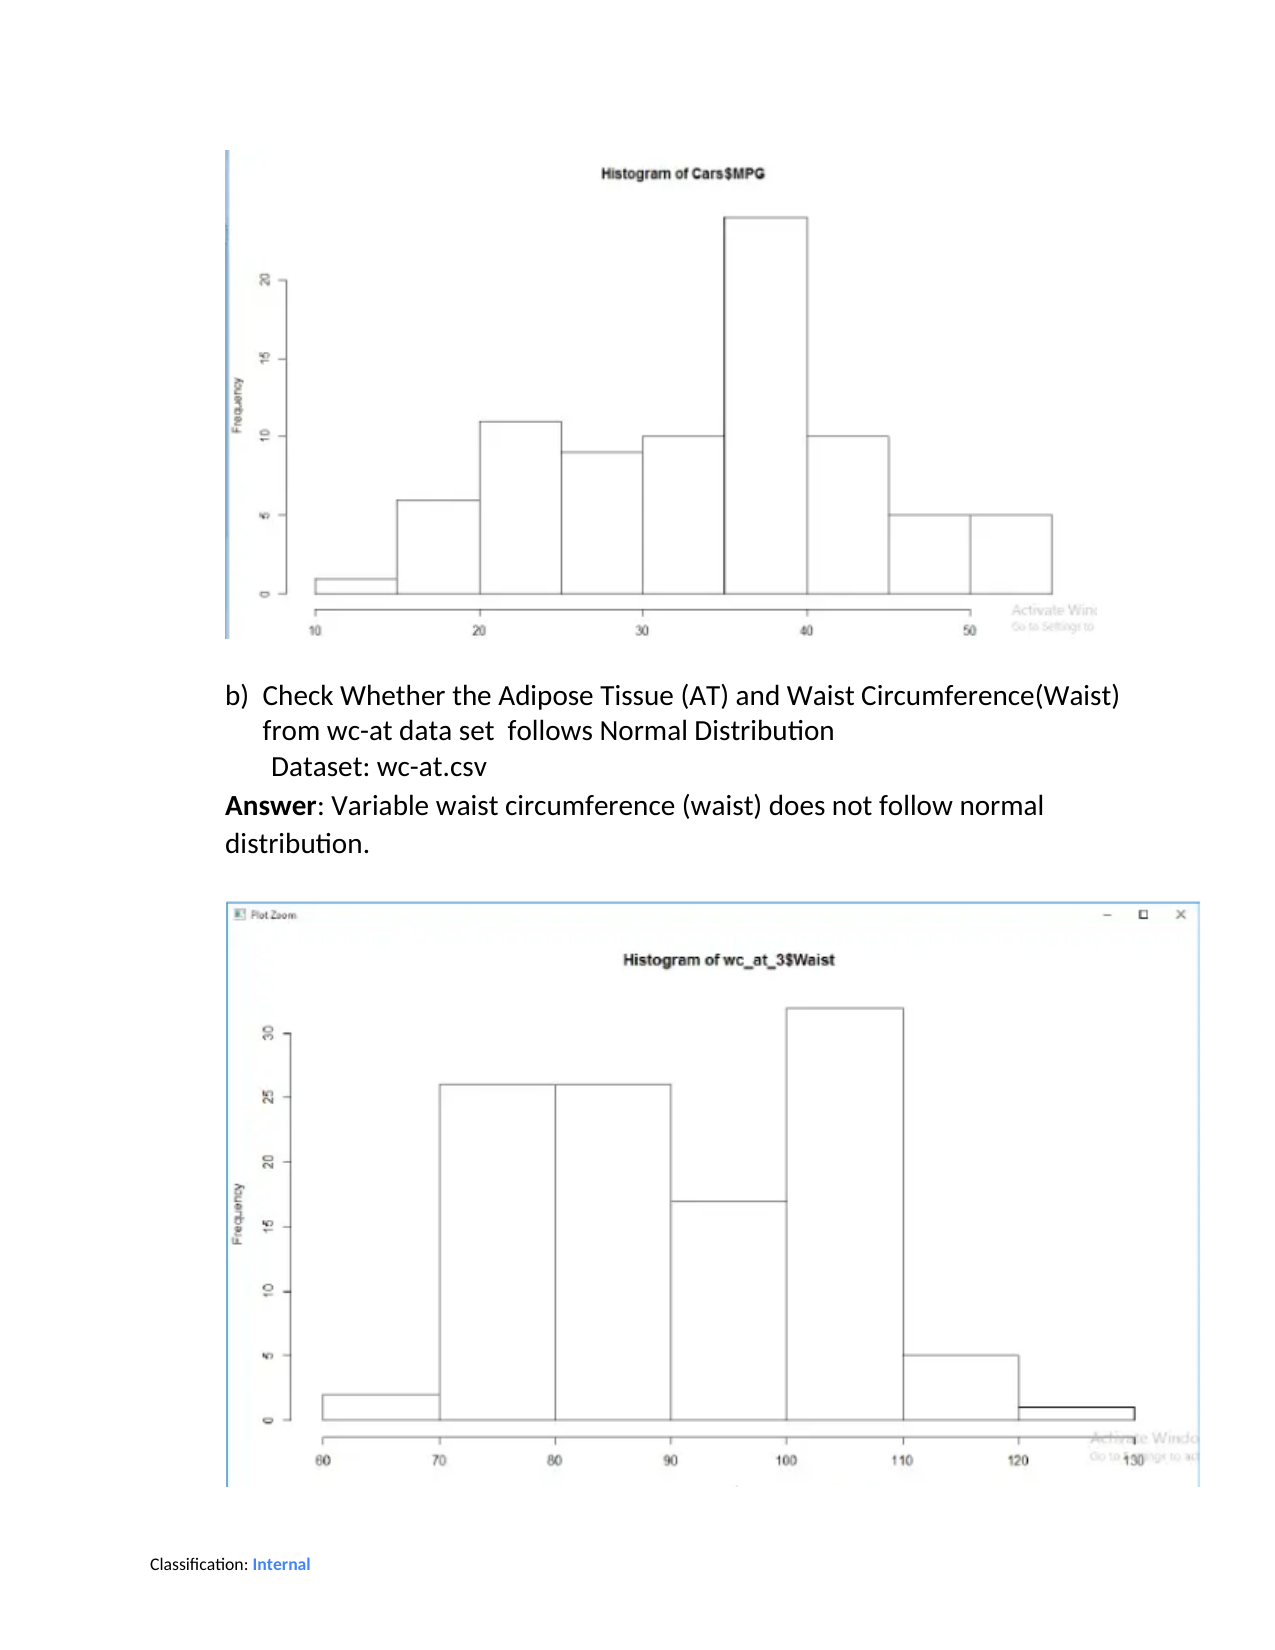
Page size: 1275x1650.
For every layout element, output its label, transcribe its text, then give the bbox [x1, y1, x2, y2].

list Answer: Variable waist circumference (waist) does not follow normal distribution. [225, 787, 1125, 861]
list Check Whether the Adipose Tissue (AT) and Waist Circumference(Waist) from wc-at data set follows Normal Distribution [225, 677, 1125, 748]
picture [225, 150, 1097, 639]
list Dataset: wc-at.csv [225, 748, 1125, 784]
picture [225, 901, 1200, 1487]
